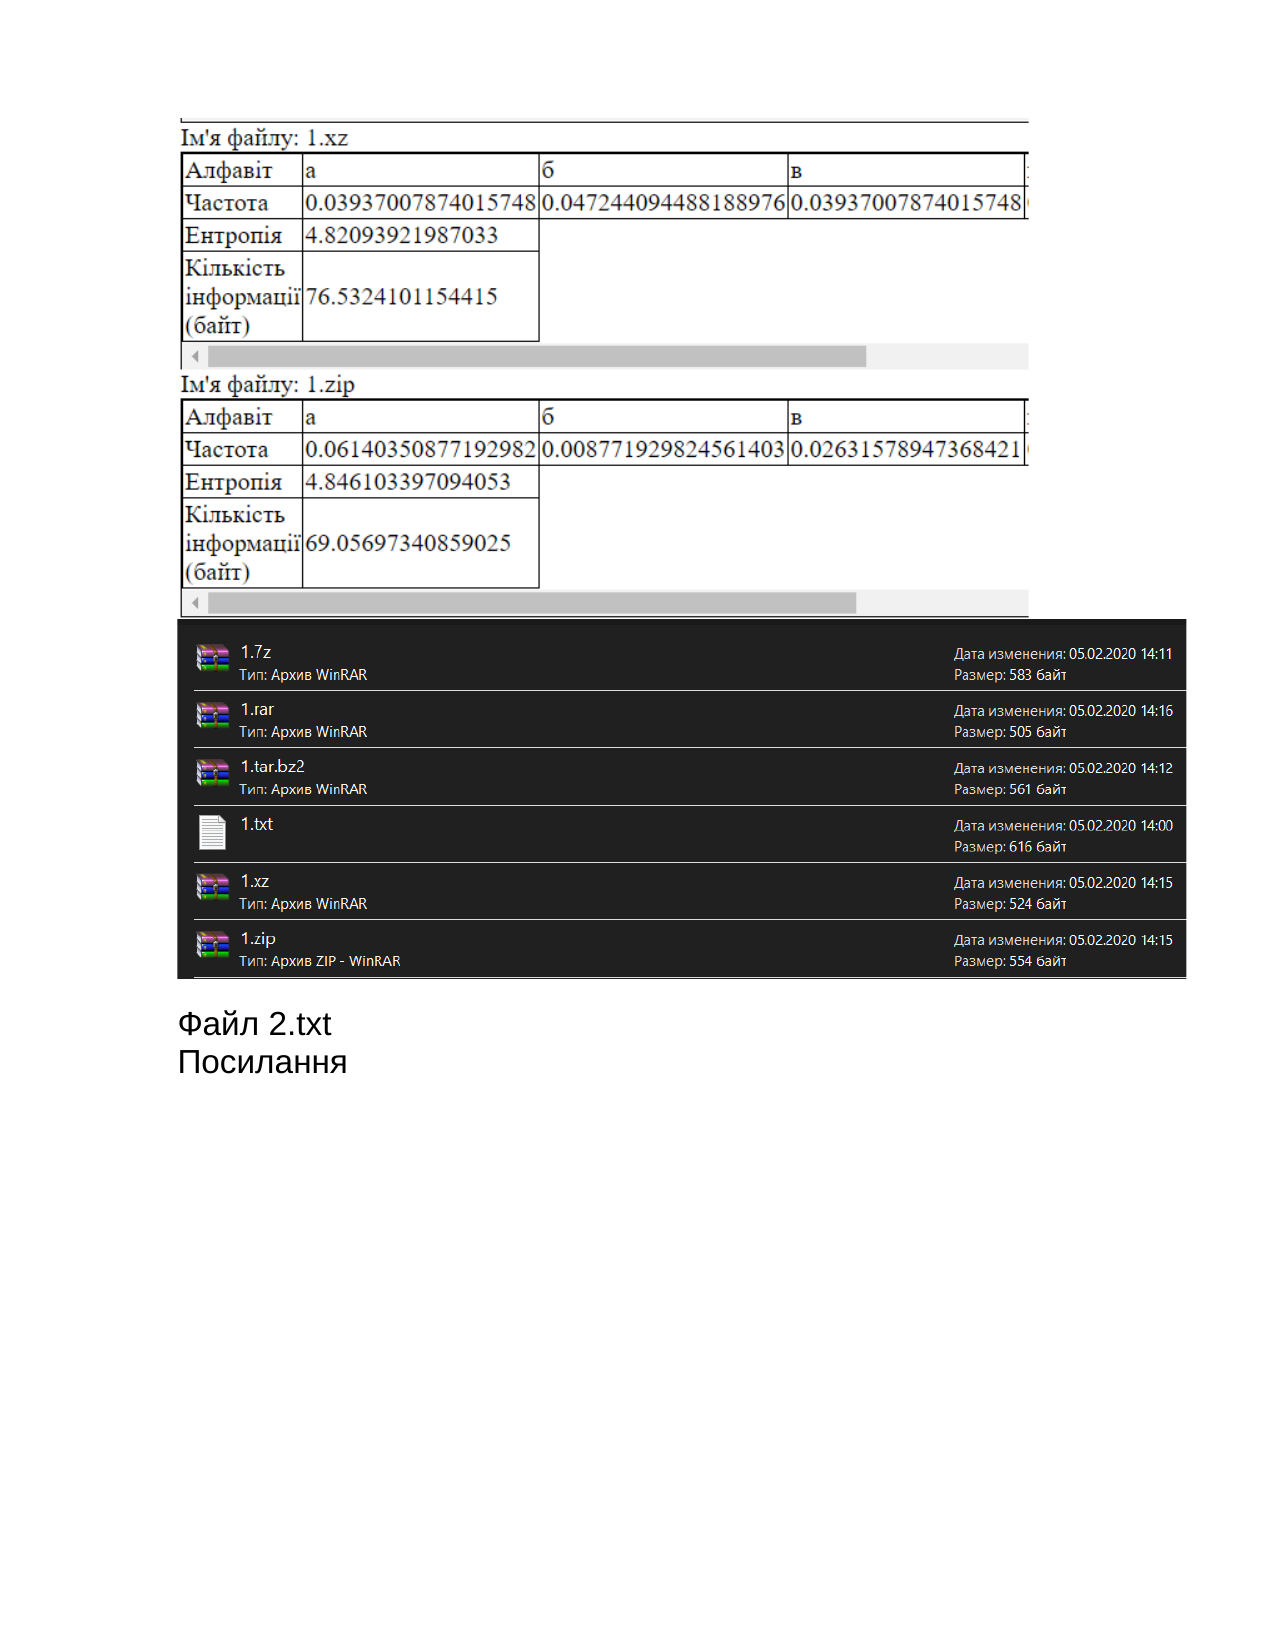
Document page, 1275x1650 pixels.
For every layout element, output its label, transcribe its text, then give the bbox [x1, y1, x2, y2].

text Файл 2.txt [177, 1004, 1186, 1042]
picture [177, 118, 1187, 979]
text Посилання [177, 1042, 1186, 1081]
